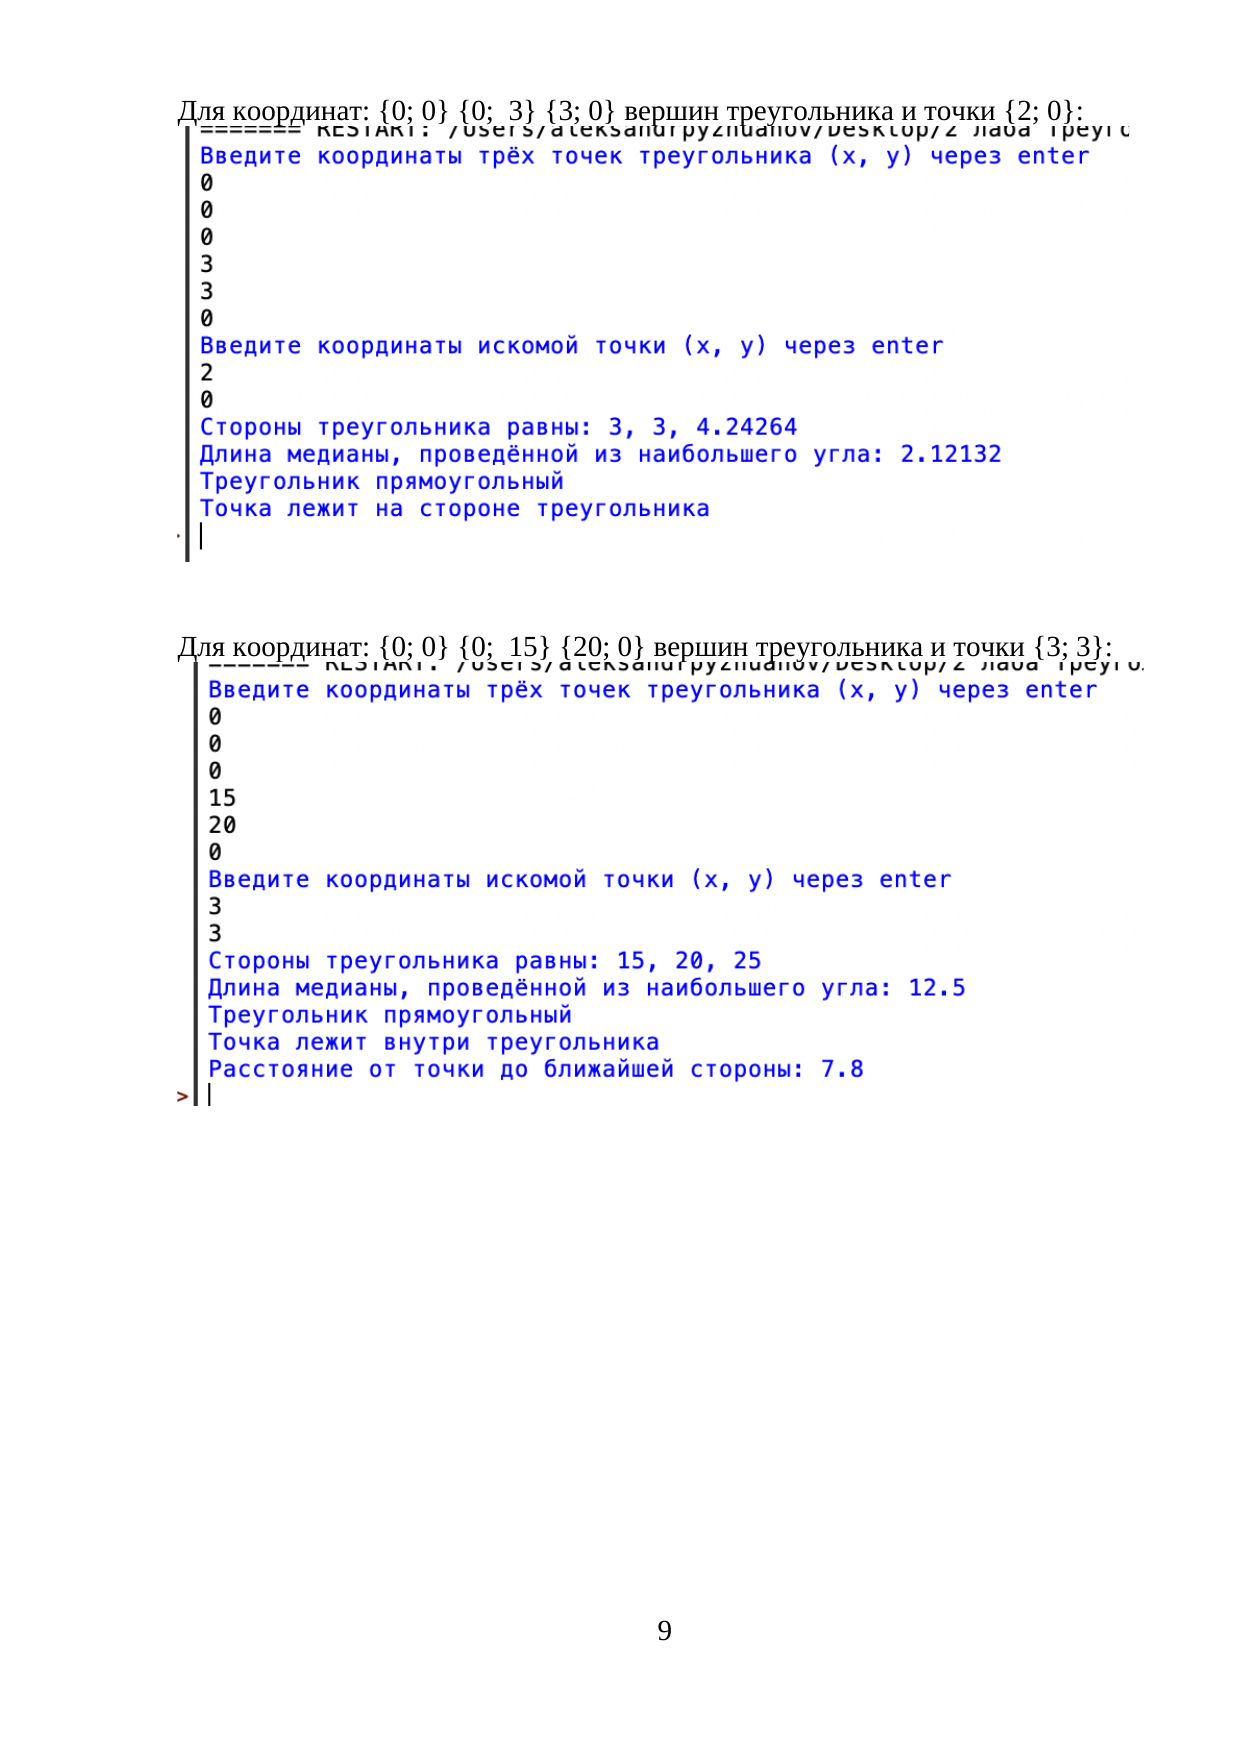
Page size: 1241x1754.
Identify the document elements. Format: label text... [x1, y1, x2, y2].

text Для координат: {0; 0} {0; 15} {20; 0} вершин треугольника и точки {3; 3}: [177, 629, 1152, 662]
picture [177, 126, 1130, 562]
text Для координат: {0; 0} {0; 3} {3; 0} вершин треугольника и точки {2; 0}: [177, 93, 1152, 126]
picture [177, 662, 1144, 1106]
